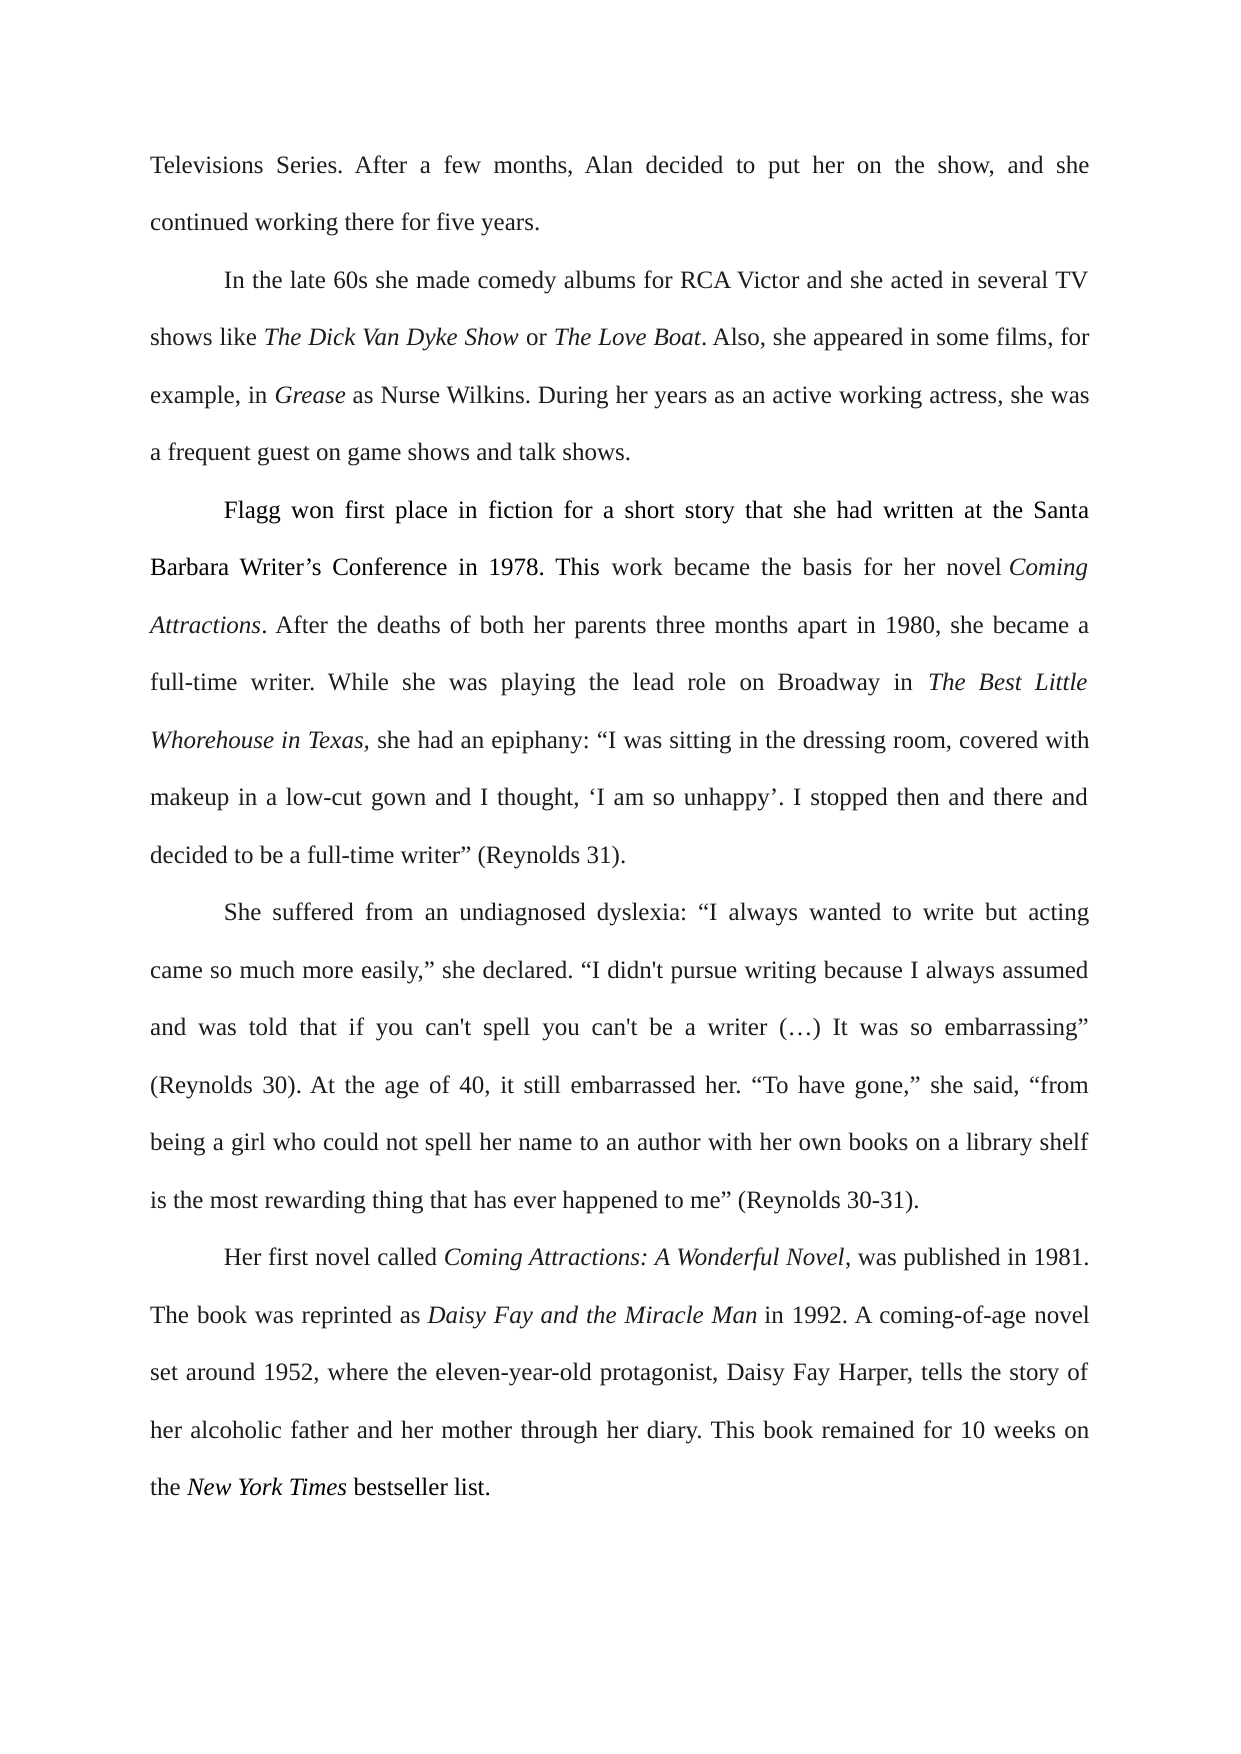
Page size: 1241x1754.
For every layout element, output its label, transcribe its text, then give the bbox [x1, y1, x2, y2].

text In the late 60s she made comedy albums for RCA Victor and she acted in several TV shows like The Dick Van Dyke Show or The Love Boat. Also, she appeared in some films, for example, in Grease as Nurse Wilkins. During her years as an active working actress, she was a frequent guest on game shows and talk shows. [150, 265, 1090, 466]
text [150, 150, 1090, 236]
text She suffered from an undiagnosed dyslexia: “I always wanted to write but acting came so much more easily,” she declared. “I didn't pursue writing because I always assumed and was told that if you can't spell you can't be a writer (…) It was so embarrassing” (Reynolds 30). At the age of 40, it still embarrassed her. “To have gone,” she said, “from being a girl who could not spell her name to an author with her own books on a library shelf is the most rewarding thing that has ever happened to me” (Reynolds 30-31). [150, 897, 1090, 1214]
text Her first novel called Coming Attractions: A Wonderful Novel, was published in 1981. The book was reprinted as Daisy Fay and the Miracle Man in 1992. A coming-of-age novel set around 1952, where the eleven-year-old protagonist, Daisy Fay Harper, tells the story of her alcoholic father and her mother through her diary. This book remained for 10 weeks on the New York Times bestseller list. [150, 1242, 1090, 1501]
text Flagg won first place in fiction for a short story that she had written at the Santa Barbara Writer’s Conference in 1978. This work became the basis for her novel Coming Attractions. After the deaths of both her parents three months apart in 1980, she became a full-time writer. While she was playing the lead role on Broadway in The Best Little Whorehouse in Texas, she had an epiphany: “I was sitting in the dressing room, covered with makeup in a low-cut gown and I thought, ‘I am so unhappy’. I stopped then and there and decided to be a full-time writer” (Reynolds 31). [150, 495, 1090, 869]
